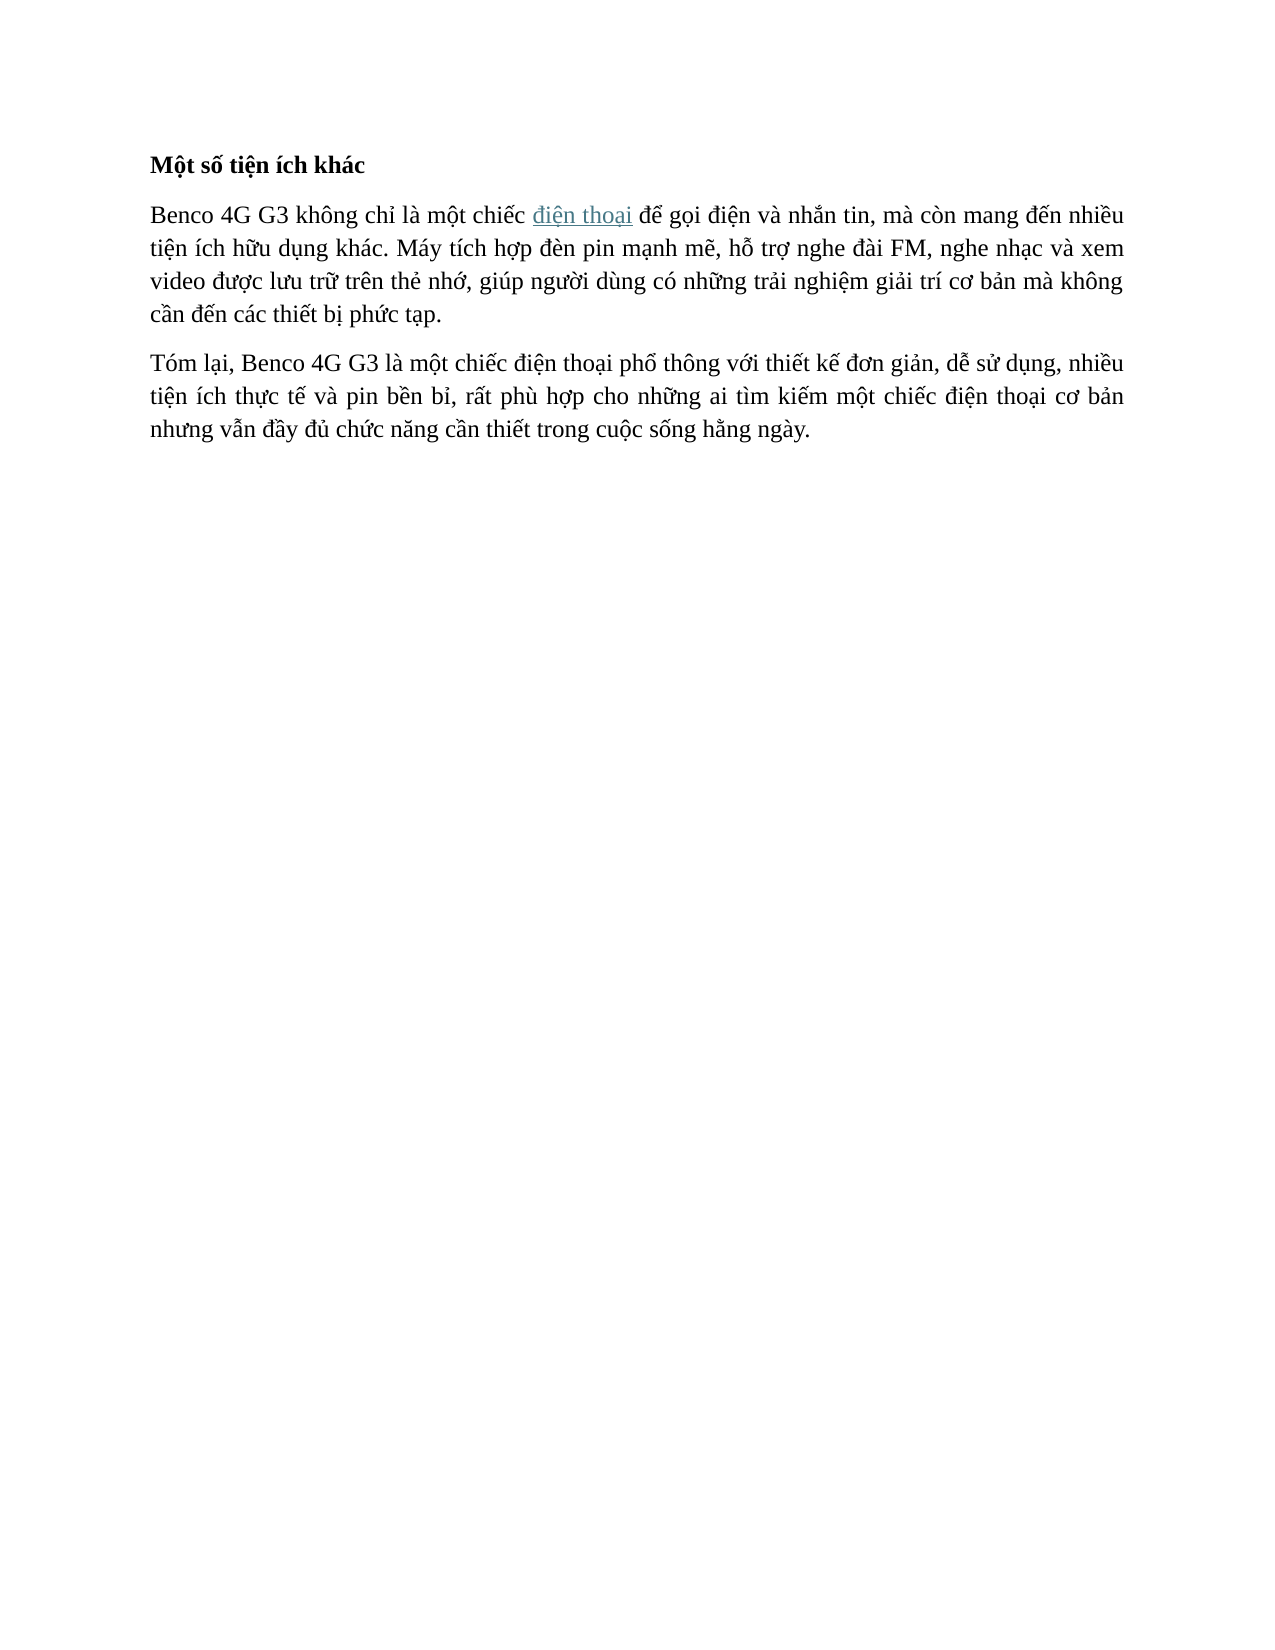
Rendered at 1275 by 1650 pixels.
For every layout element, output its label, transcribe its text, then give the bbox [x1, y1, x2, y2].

text Tóm lại, Benco 4G G3 là một chiếc điện thoại phổ thông với thiết kế đơn giản, dễ sử dụng, nhiều tiện ích thực tế và pin bền bỉ, rất phù hợp cho những ai tìm kiếm một chiếc điện thoại cơ bản nhưng vẫn đầy đủ chức năng cần thiết trong cuộc sống hằng ngày. [150, 348, 1125, 443]
text Benco 4G G3 không chỉ là một chiếc điện thoại để gọi điện và nhắn tin, mà còn mang đến nhiều tiện ích hữu dụng khác. Máy tích hợp đèn pin mạnh mẽ, hỗ trợ nghe đài FM, nghe nhạc và xem video được lưu trữ trên thẻ nhớ, giúp người dùng có những trải nghiệm giải trí cơ bản mà không cần đến các thiết bị phức tạp. [150, 200, 1125, 327]
text Một số tiện ích khác [150, 150, 1125, 179]
